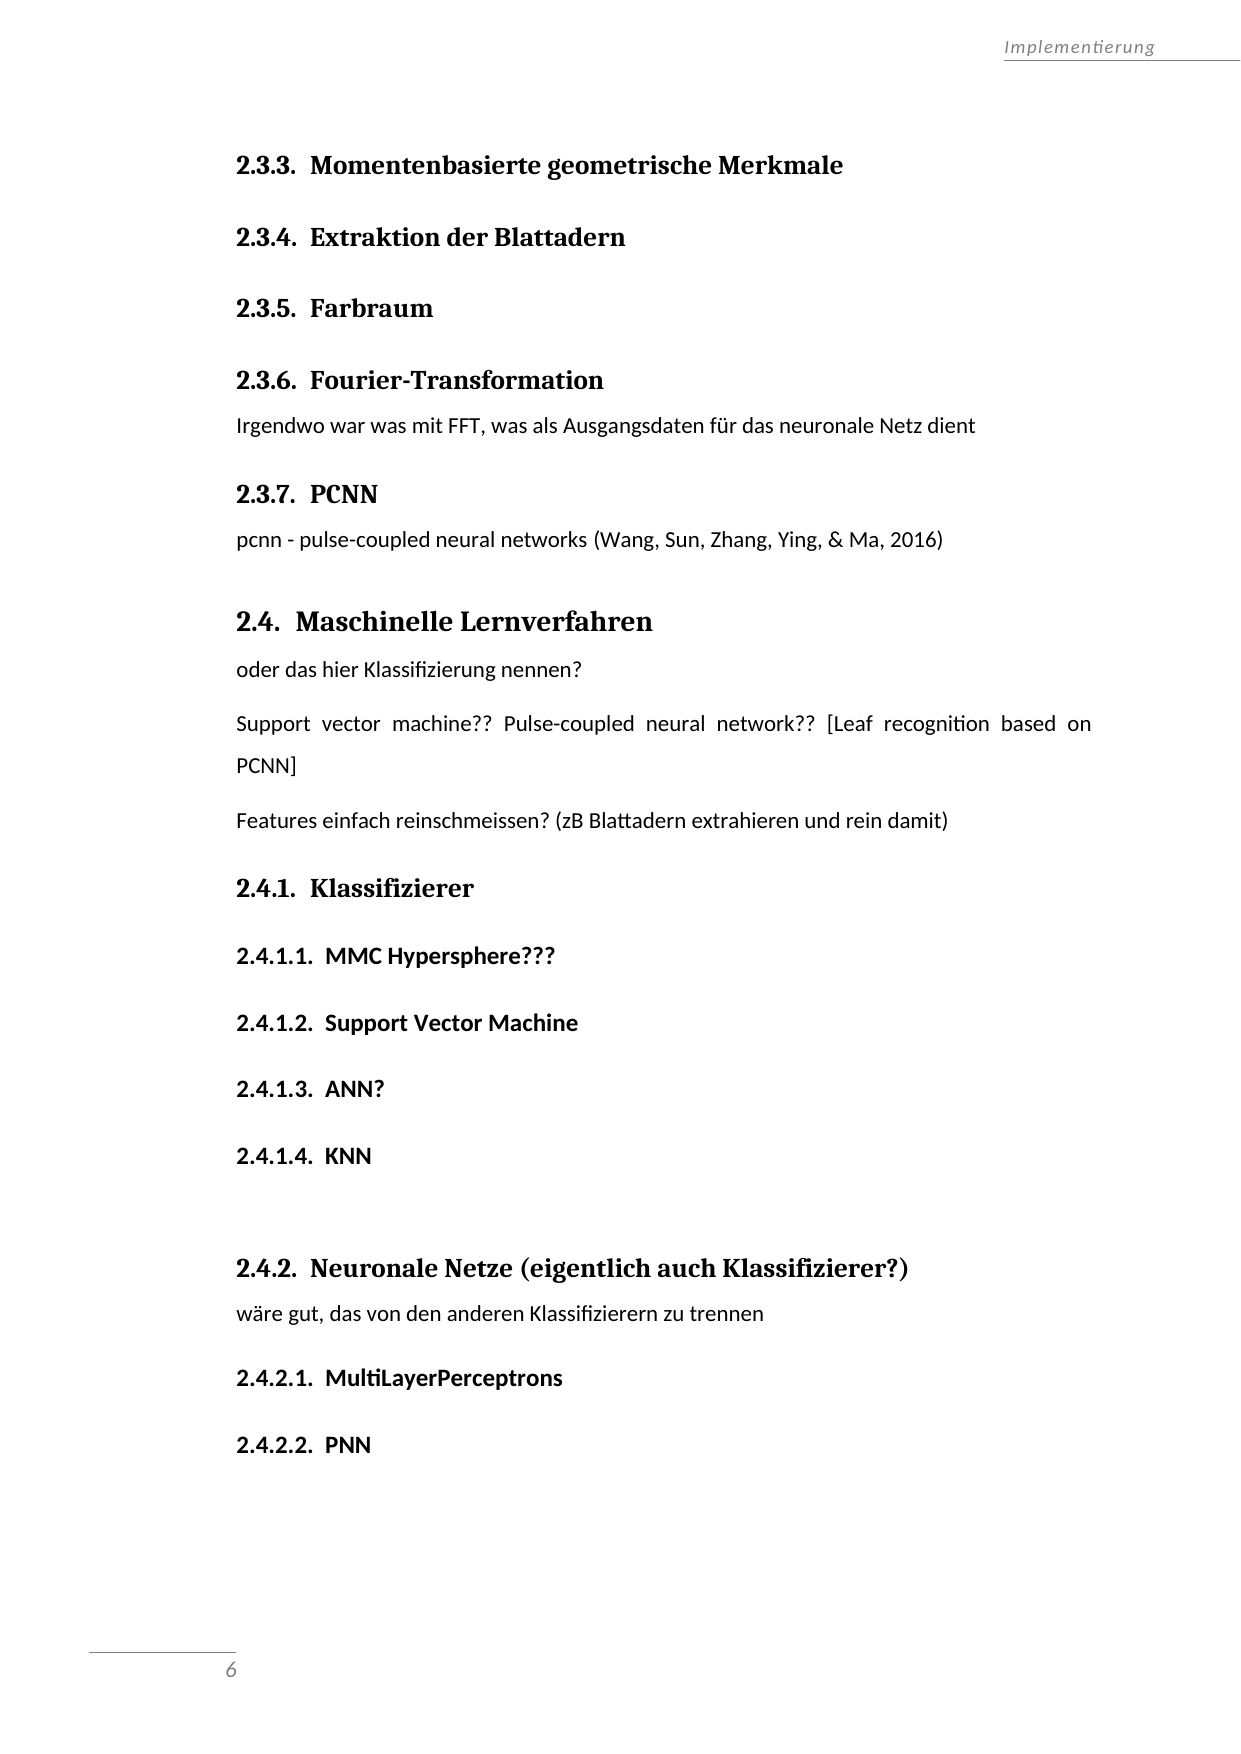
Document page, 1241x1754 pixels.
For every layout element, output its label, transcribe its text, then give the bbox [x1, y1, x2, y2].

text Support vector machine?? Pulse-coupled neural network?? [Leaf recognition based on PCNN] [236, 709, 1093, 779]
subtitle Support Vector Machine [236, 1007, 1093, 1038]
text Features einfach reinschmeissen? (zB Blattadern extrahieren und rein damit) [236, 806, 1093, 834]
subtitle MultiLayerPerceptrons [236, 1362, 1093, 1393]
subtitle MMC Hypersphere??? [236, 941, 1093, 971]
text pcnn - pulse-coupled neural networks (Wang, Sun, Zhang, Ying, & Ma, 2016) [236, 525, 1093, 553]
text oder das hier Klassifizierung nennen? [236, 655, 1093, 683]
subtitle PNN [236, 1429, 1093, 1459]
subtitle Neuronale Netze (eigentlich auch Klassifizierer?) [236, 1253, 1093, 1284]
subtitle ANN? [236, 1074, 1093, 1104]
text wäre gut, das von den anderen Klassifizierern zu trennen [236, 1299, 1093, 1328]
subtitle Momentenbasierte geometrische Merkmale [236, 150, 1093, 181]
subtitle Extraktion der Blattadern [236, 222, 1093, 253]
subtitle PCNN [236, 479, 1093, 510]
subtitle Fourier-Transformation [236, 365, 1093, 396]
subtitle Farbraum [236, 293, 1093, 324]
subtitle KNN [236, 1140, 1093, 1171]
subtitle Maschinelle Lernverfahren [236, 605, 1093, 638]
text Irgendwo war was mit FFT, was als Ausgangsdaten für das neuronale Netz dient [236, 412, 1093, 440]
subtitle Klassifizierer [236, 873, 1093, 904]
